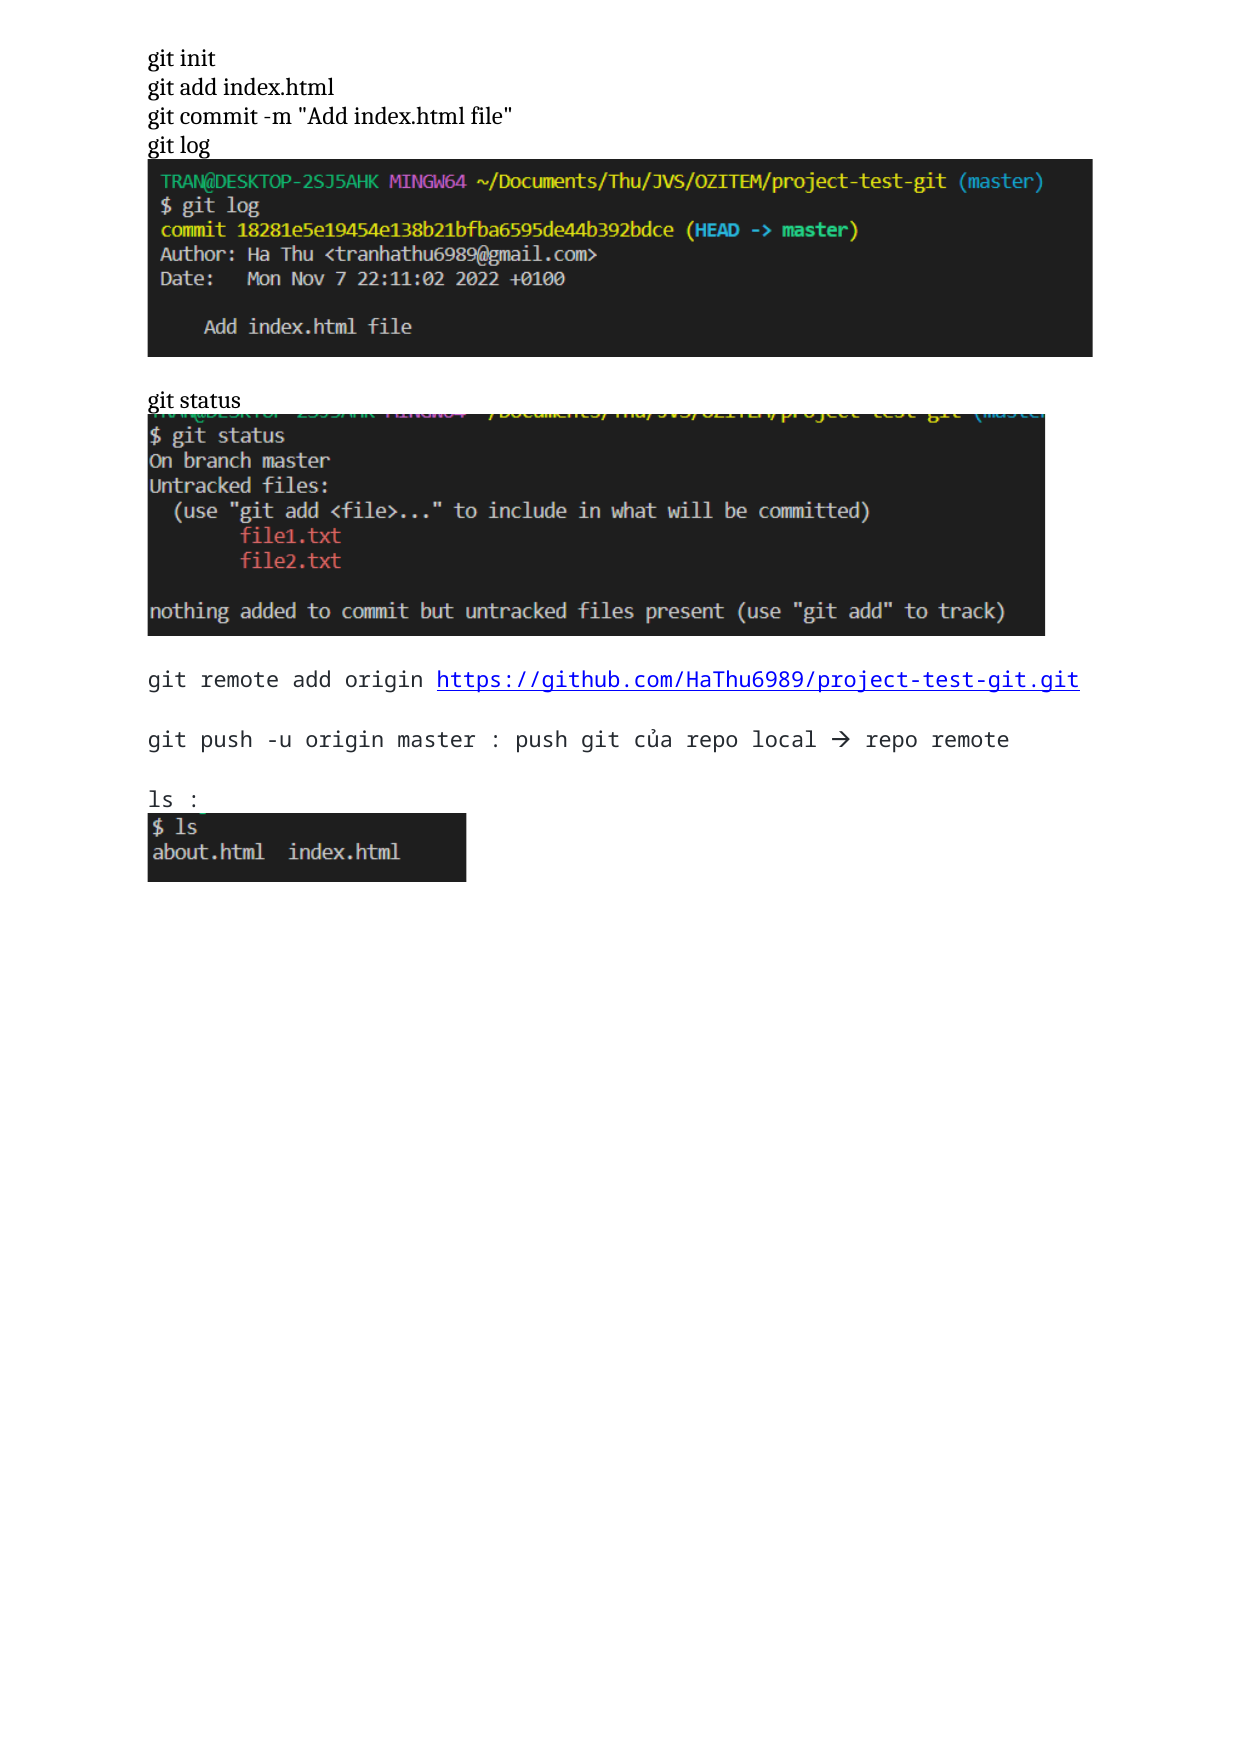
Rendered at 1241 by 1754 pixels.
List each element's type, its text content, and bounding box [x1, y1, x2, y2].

text git add index.html [148, 73, 1093, 102]
text git push -u origin master : push git của repo local repo remote [148, 724, 1093, 754]
picture [147, 813, 467, 882]
picture [147, 159, 1093, 357]
text git init [148, 44, 1093, 73]
text git status [148, 386, 1093, 414]
text git commit -m "Add index.html file" [148, 102, 1093, 131]
picture [147, 414, 1046, 636]
text ls : [148, 783, 1093, 813]
text git log [148, 131, 1093, 159]
text git remote add origin https://github.com/HaThu6989/project-test-git.git [148, 664, 1093, 694]
